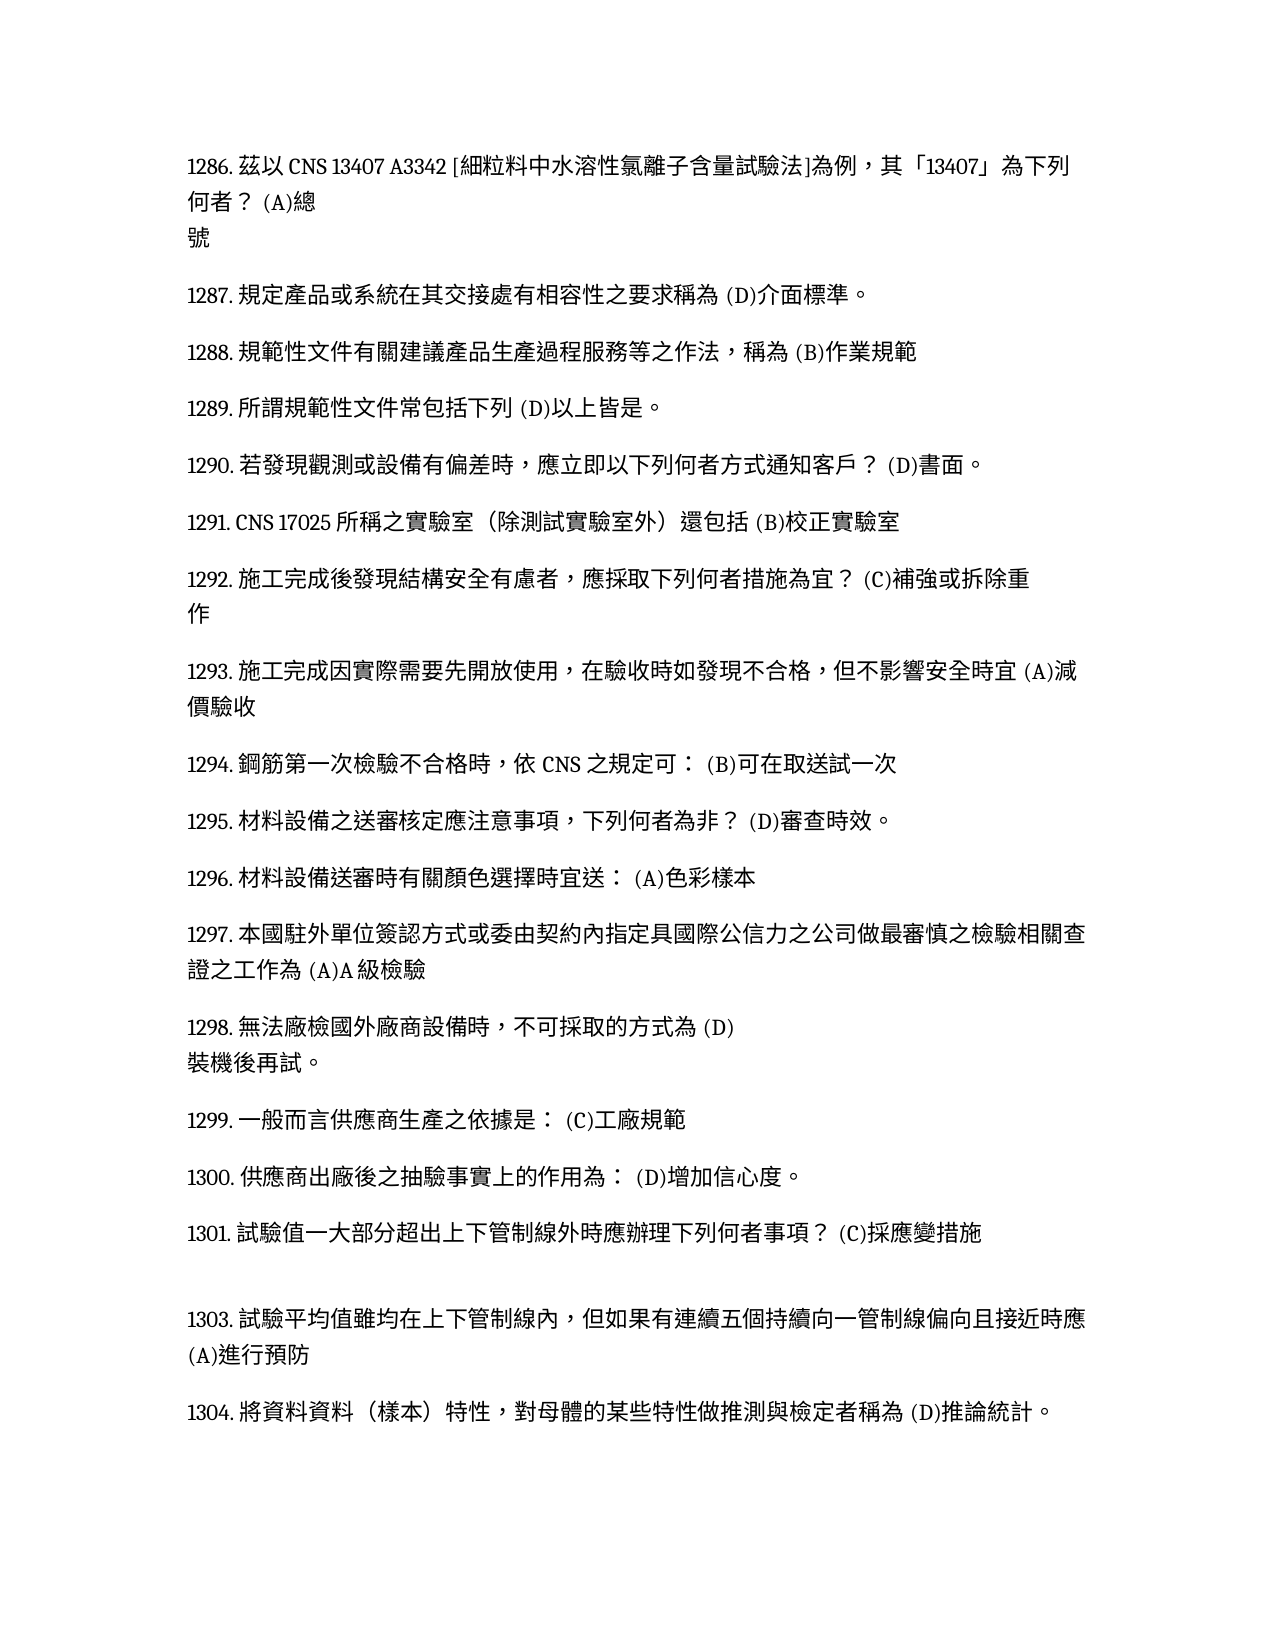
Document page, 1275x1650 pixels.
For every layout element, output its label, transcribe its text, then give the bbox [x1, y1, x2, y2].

text 1301. 試驗值一大部分超出上下管制線外時應辦理下列何者事項？ (C)採應變措施 [187, 1217, 1087, 1279]
text 1295. 材料設備之送審核定應注意事項，下列何者為非？ (D)審查時效。 [187, 805, 1087, 836]
text 1303. 試驗平均值雖均在上下管制線內，但如果有連續五個持續向一管制線偏向且接近時應 (A)進行預防 [187, 1303, 1087, 1371]
text 1296. 材料設備送審時有關顏色選擇時宜送： (A)色彩樣本 [187, 861, 1087, 893]
text 1298. 無法廠檢國外廠商設備時，不可採取的方式為 (D) 裝機後再試。 [187, 1011, 1087, 1078]
text 1304. 將資料資料（樣本）特性，對母體的某些特性做推測與檢定者稱為 (D)推論統計。 [187, 1396, 1087, 1427]
text 1293. 施工完成因實際需要先開放使用，在驗收時如發現不合格，但不影響安全時宜 (A)減價驗收 [187, 655, 1087, 722]
text 1288. 規範性文件有關建議產品生產過程服務等之作法，稱為 (B)作業規範 [187, 335, 1087, 367]
text 1290. 若發現觀測或設備有偏差時，應立即以下列何者方式通知客戶？ (D)書面。 [187, 449, 1087, 480]
text 1289. 所謂規範性文件常包括下列 (D)以上皆是。 [187, 392, 1087, 423]
text 1300. 供應商出廠後之抽驗事實上的作用為： (D)增加信心度。 [187, 1160, 1087, 1192]
text 1294. 鋼筋第一次檢驗不合格時，依 CNS 之規定可： (B)可在取送試一次 [187, 748, 1087, 779]
text 1297. 本國駐外單位簽認方式或委由契約內指定具國際公信力之公司做最審慎之檢驗相關查證之工作為 (A)A級檢驗 [187, 918, 1087, 985]
text 1287. 規定產品或系統在其交接處有相容性之要求稱為 (D)介面標準。 [187, 279, 1087, 310]
text 1292. 施工完成後發現結構安全有慮者，應採取下列何者措施為宜？ (C)補強或拆除重 作 [187, 562, 1087, 630]
text 1299. 一般而言供應商生產之依據是： (C)工廠規範 [187, 1104, 1087, 1135]
text 1286. 茲以CNS 13407 A3342 [細粒料中水溶性氯離子含量試驗法]為例，其「13407」為下列何者？ (A)總 號 [187, 150, 1087, 253]
text 1291. CNS 17025 所稱之實驗室（除測試實驗室外）還包括 (B)校正實驗室 [187, 506, 1087, 537]
